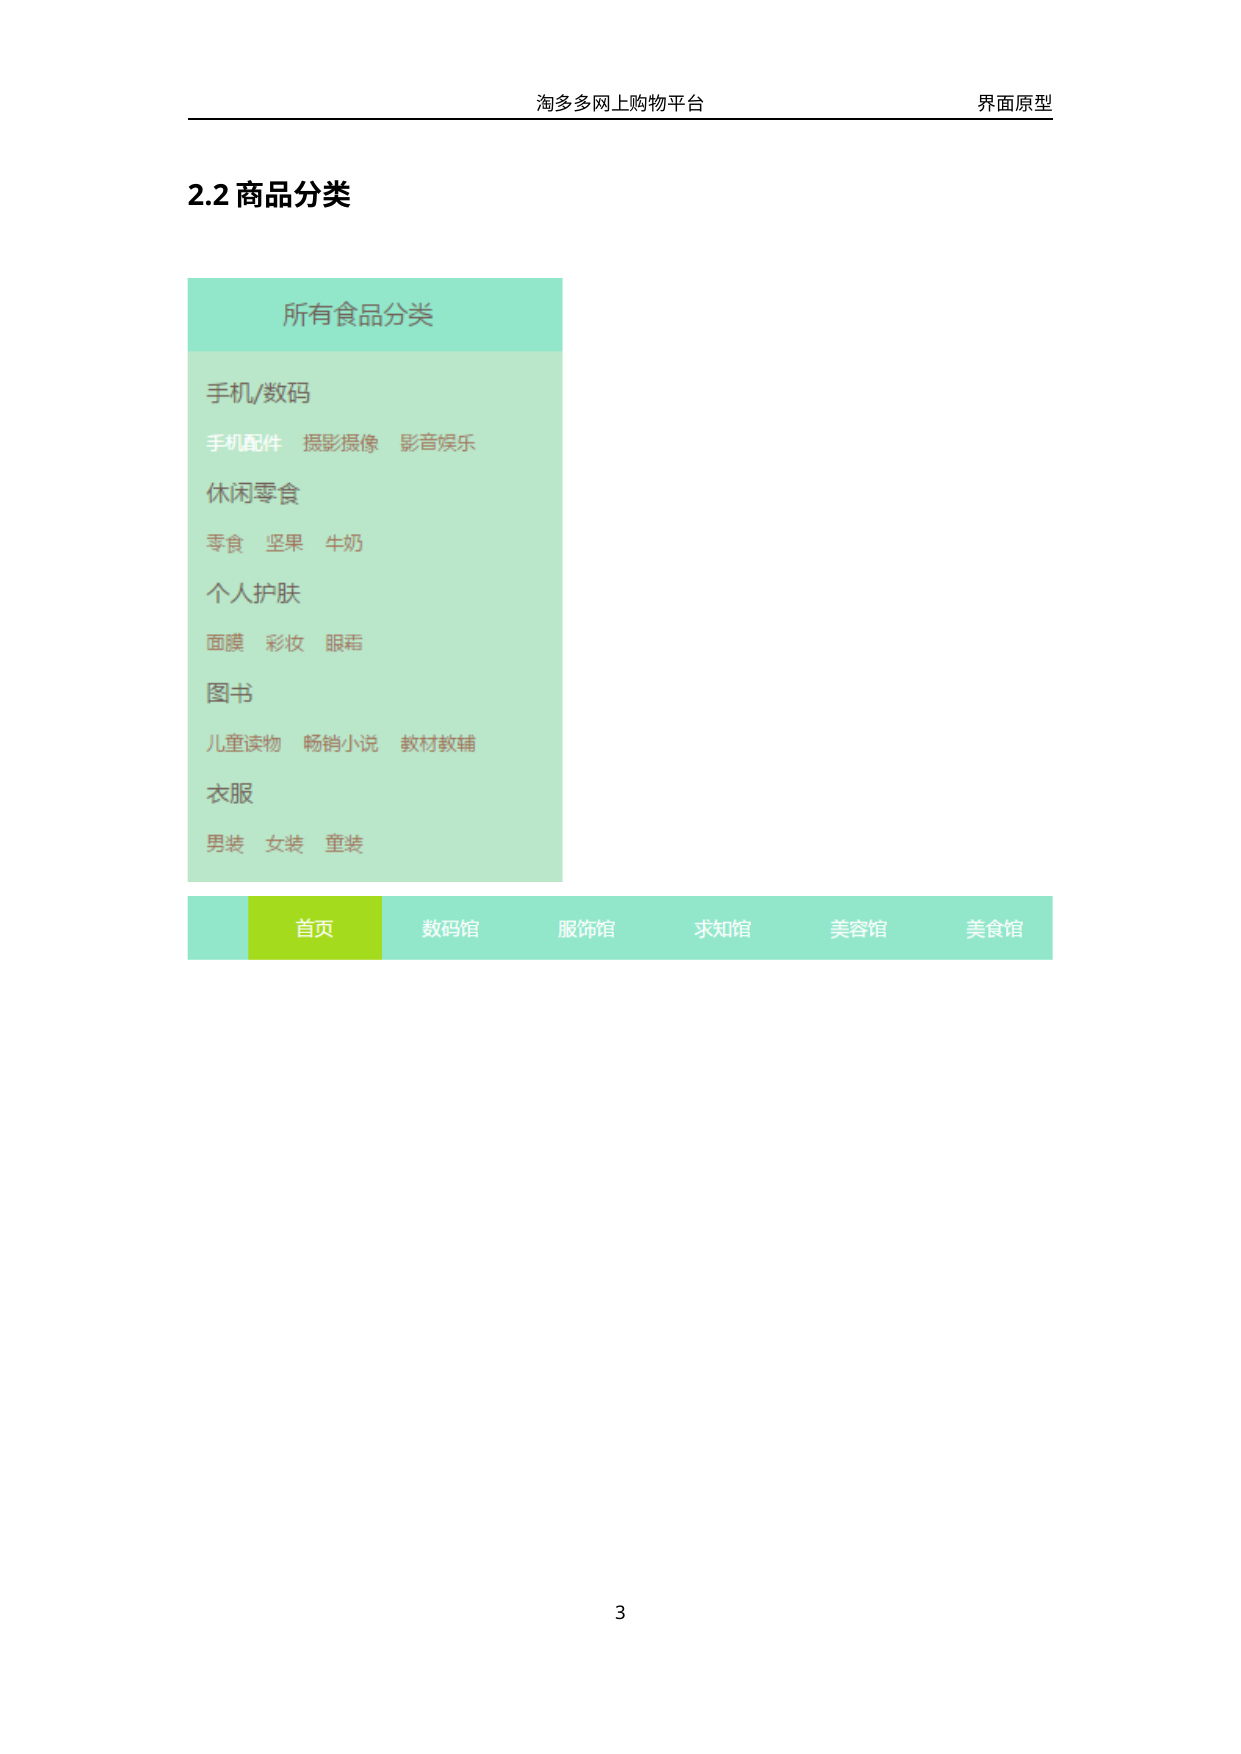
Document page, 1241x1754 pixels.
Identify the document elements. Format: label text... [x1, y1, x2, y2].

subtitle 2.2商品分类 [187, 160, 1053, 225]
picture [187, 278, 566, 882]
picture [187, 896, 1053, 961]
